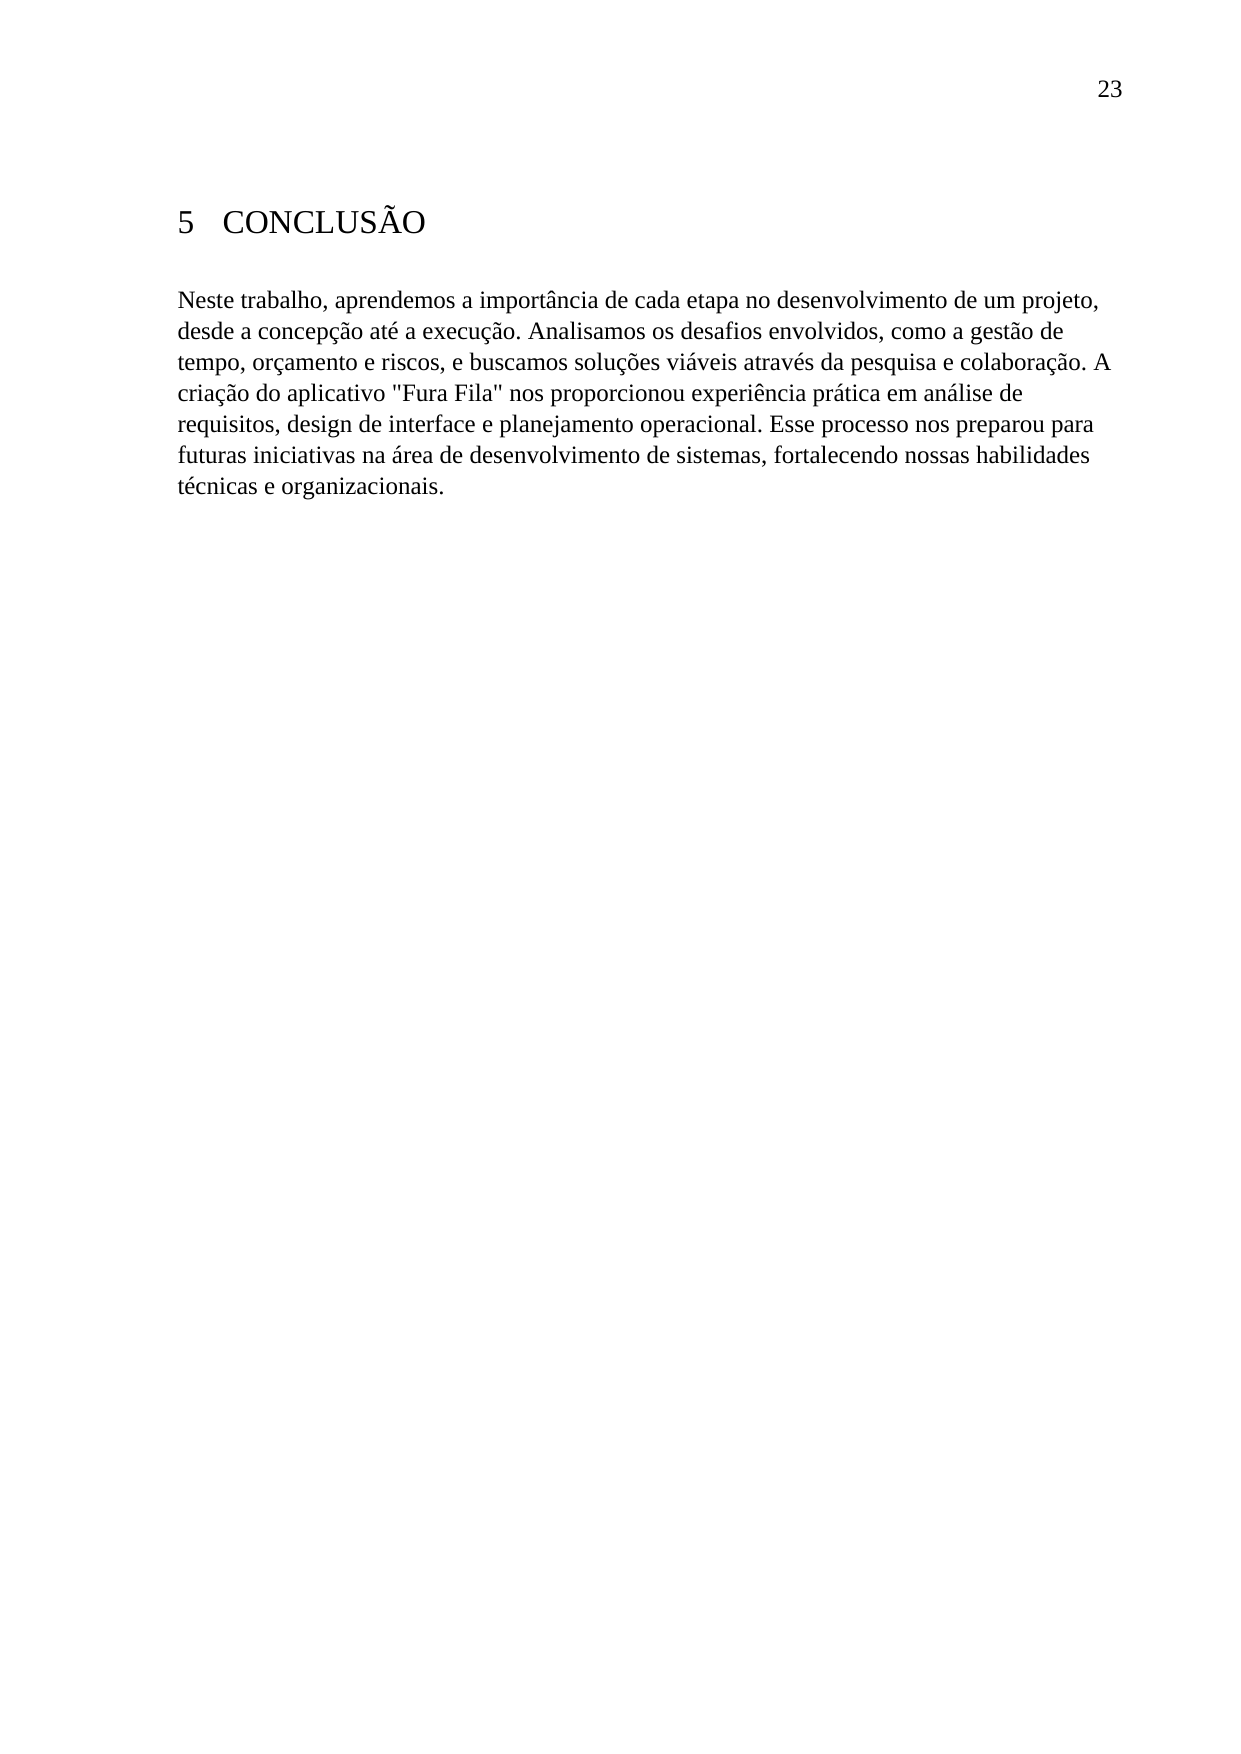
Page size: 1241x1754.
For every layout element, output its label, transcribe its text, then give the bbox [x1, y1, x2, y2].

subtitle CONCLUSÃO [177, 202, 1122, 241]
text Neste trabalho, aprendemos a importância de cada etapa no desenvolvimento de um projeto, desde a concepção até a execução. Analisamos os desafios envolvidos, como a gestão de tempo, orçamento e riscos, e buscamos soluções viáveis através da pesquisa e colaboração. A criação do aplicativo "Fura Fila" nos proporcionou experiência prática em análise de requisitos, design de interface e planejamento operacional. Esse processo nos preparou para futuras iniciativas na área de desenvolvimento de sistemas, fortalecendo nossas habilidades técnicas e organizacionais. [177, 285, 1122, 500]
